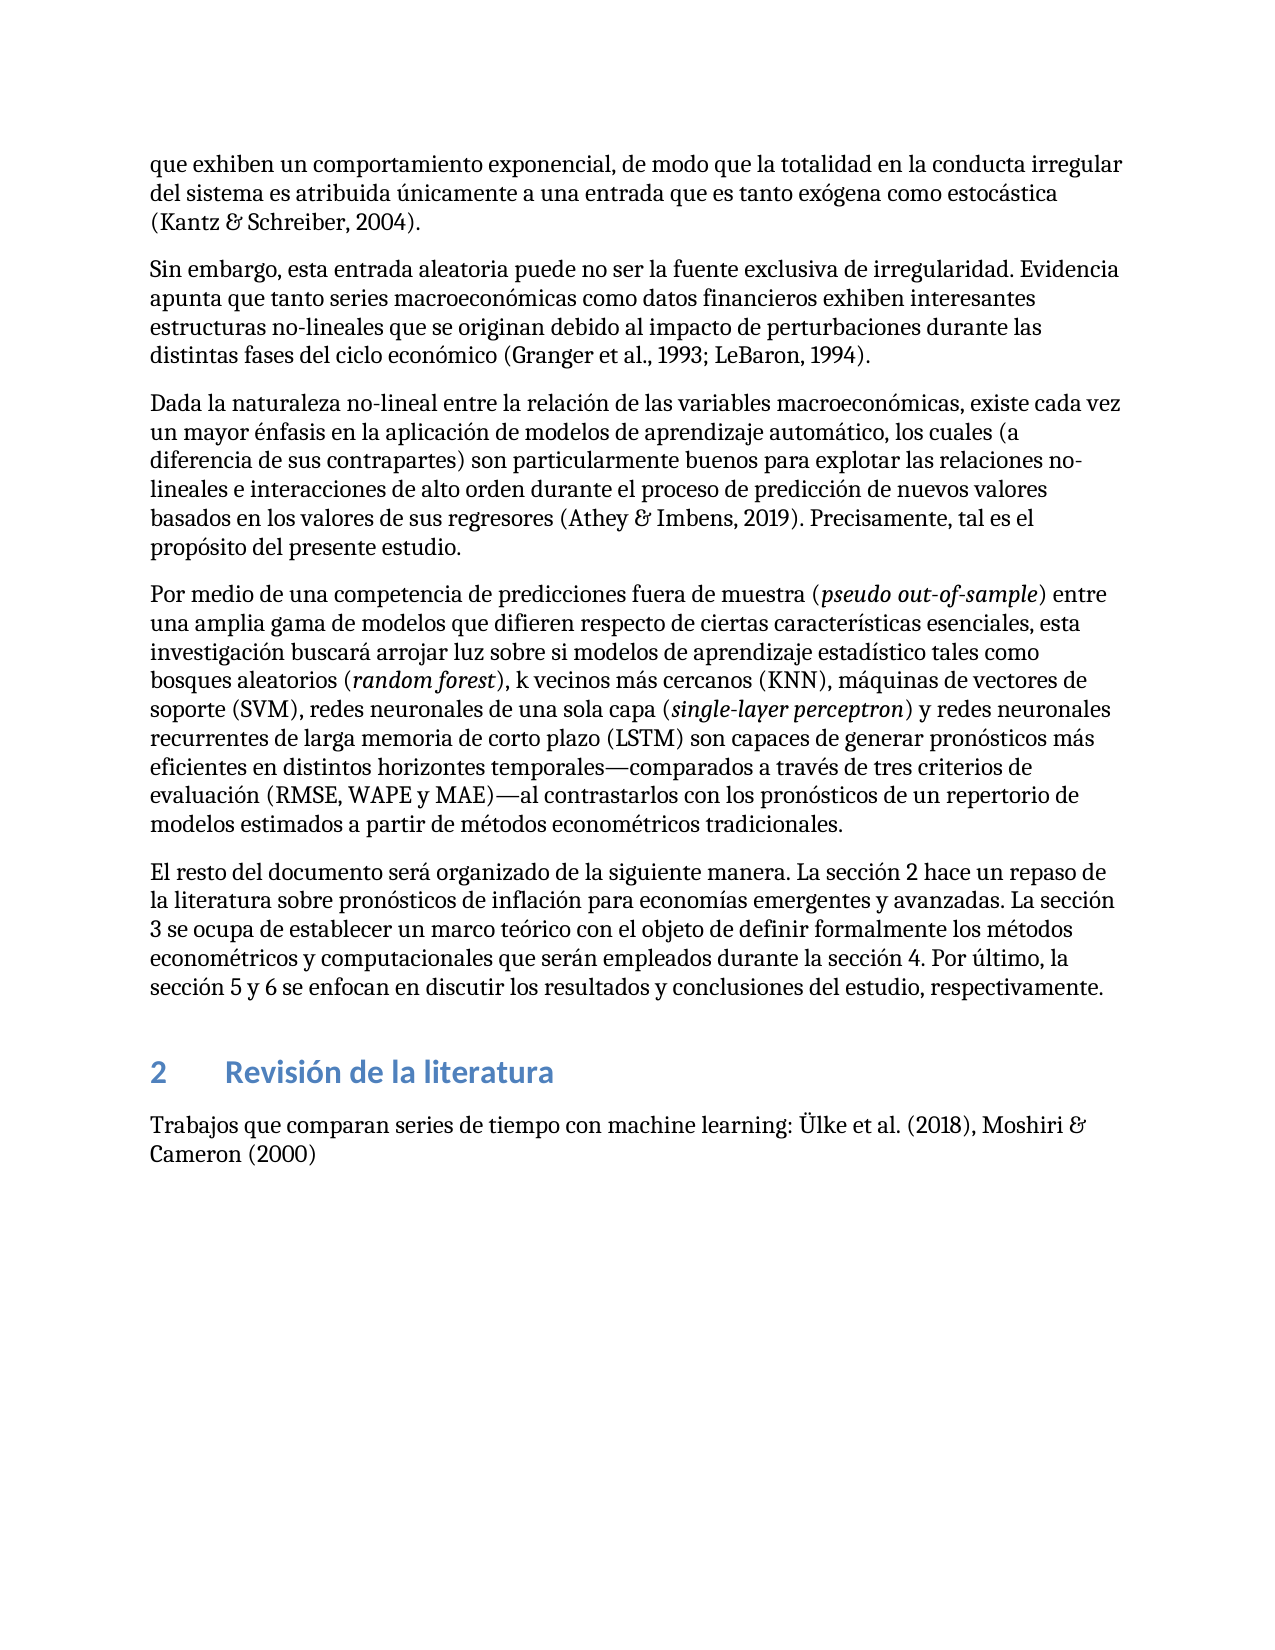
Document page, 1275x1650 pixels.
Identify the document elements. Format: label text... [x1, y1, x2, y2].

text Sin embargo, esta entrada aleatoria puede no ser la fuente exclusiva de irregularidad. Evidencia apunta que tanto series macroeconómicas como datos financieros exhiben interesantes estructuras no-lineales que se originan debido al impacto de perturbaciones durante las distintas fases del ciclo económico (Granger et al., 1993; LeBaron, 1994). [150, 255, 1125, 370]
text Por medio de una competencia de predicciones fuera de muestra (pseudo out-of-sample) entre una amplia gama de modelos que difieren respecto de ciertas características esenciales, esta investigación buscará arrojar luz sobre si modelos de aprendizaje estadístico tales como bosques aleatorios (random forest), k vecinos más cercanos (KNN), máquinas de vectores de soporte (SVM), redes neuronales de una sola capa (single-layer perceptron) y redes neuronales recurrentes de larga memoria de corto plazo (LSTM) son capaces de generar pronósticos más eficientes en distintos horizontes temporales—comparados a través de tres criterios de evaluación (RMSE, WAPE y MAE)—al contrastarlos con los pronósticos de un repertorio de modelos estimados a partir de métodos econométricos tradicionales. [150, 580, 1125, 839]
subtitle 2 Revisión de la literatura [150, 1051, 1125, 1092]
text El resto del documento será organizado de la siguiente manera. La sección 2 hace un repaso de la literatura sobre pronósticos de inflación para economías emergentes y avanzadas. La sección 3 se ocupa de establecer un marco teórico con el objeto de definir formalmente los métodos econométricos y computacionales que serán empleados durante la sección 4. Por último, la sección 5 y 6 se enfocan en discutir los resultados y conclusiones del estudio, respectivamente. [150, 857, 1125, 1001]
text Dada la naturaleza no-lineal entre la relación de las variables macroeconómicas, existe cada vez un mayor énfasis en la aplicación de modelos de aprendizaje automático, los cuales (a diferencia de sus contrapartes) son particularmente buenos para explotar las relaciones no-lineales e interacciones de alto orden durante el proceso de predicción de nuevos valores basados en los valores de sus regresores (Athey & Imbens, 2019). Precisamente, tal es el propósito del presente estudio. [150, 389, 1125, 561]
text Trabajos que comparan series de tiempo con machine learning: Ülke et al. (2018), Moshiri & Cameron (2000) [150, 1111, 1125, 1168]
